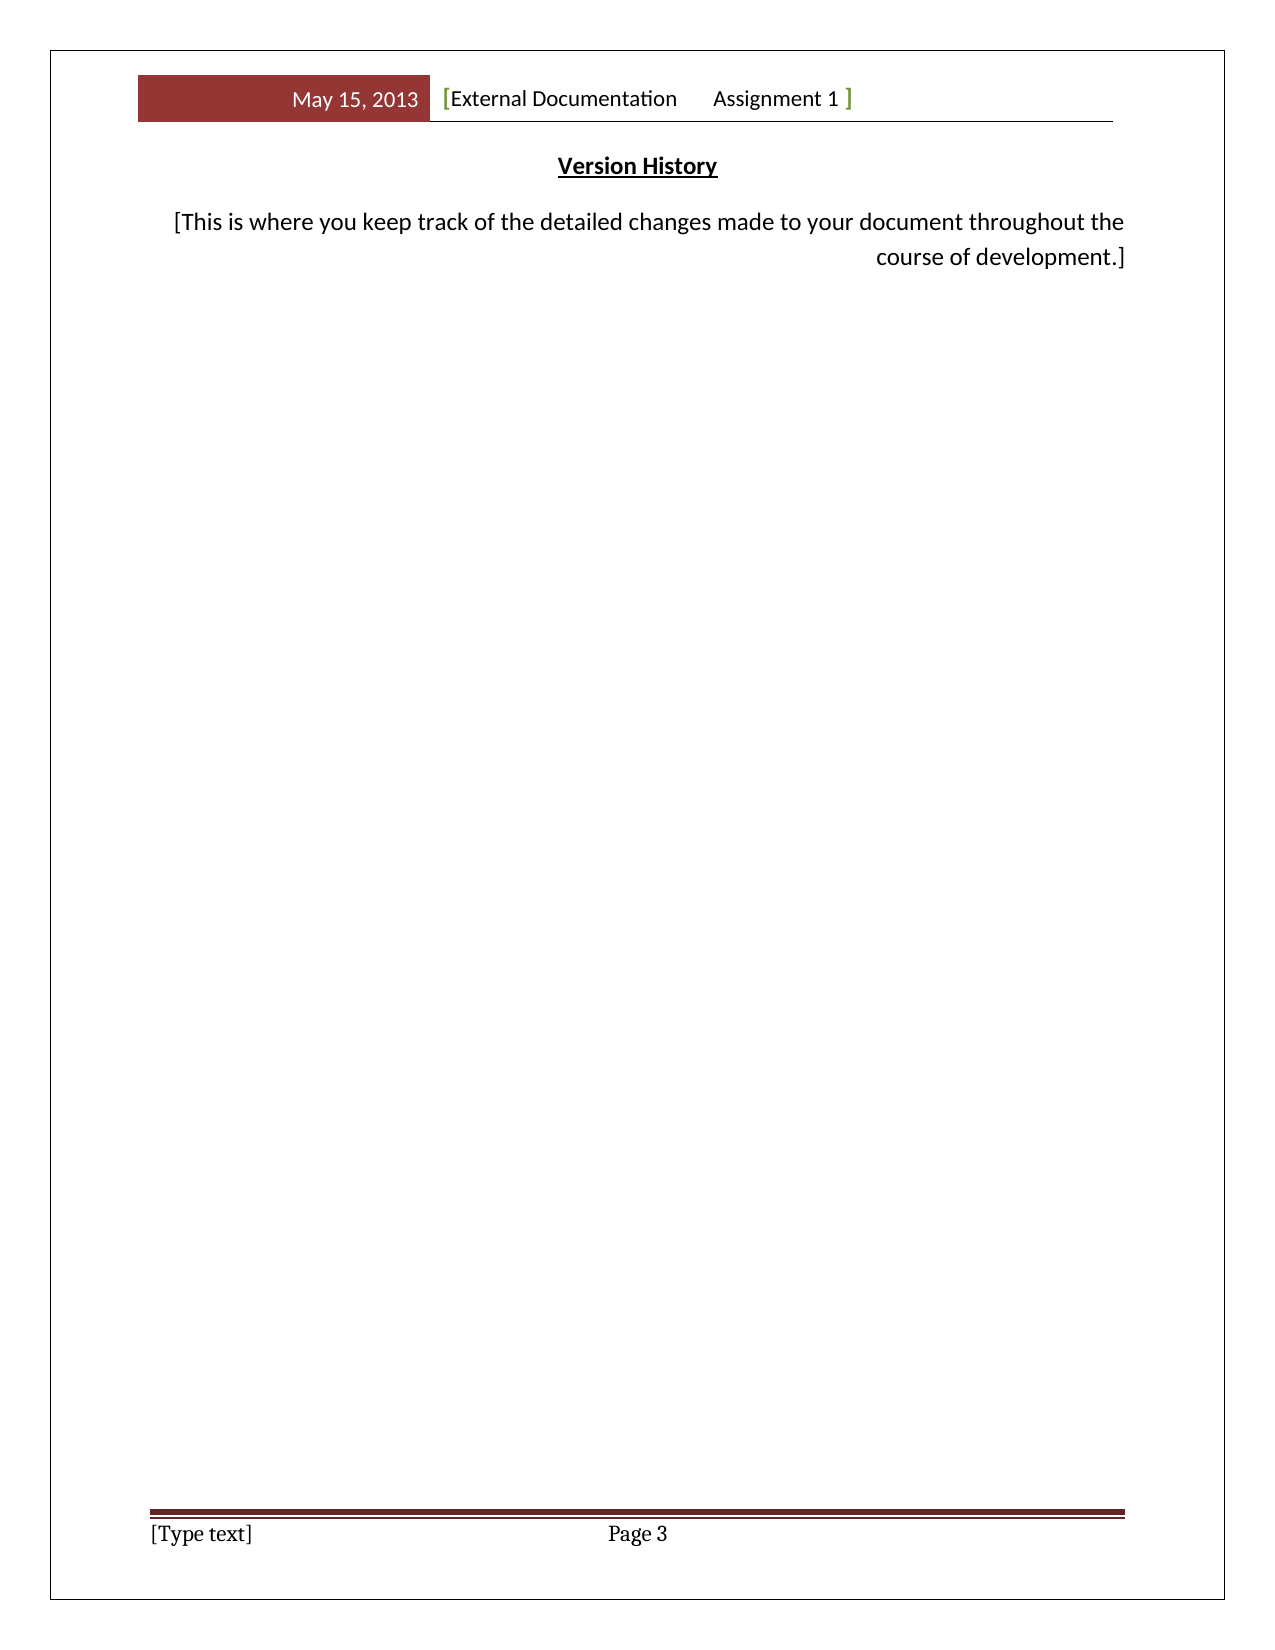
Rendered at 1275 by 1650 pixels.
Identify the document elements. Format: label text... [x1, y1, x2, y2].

text [This is where you keep track of the detailed changes made to your document throughout the course of development.] [150, 206, 1125, 271]
text Version History [150, 150, 1125, 181]
